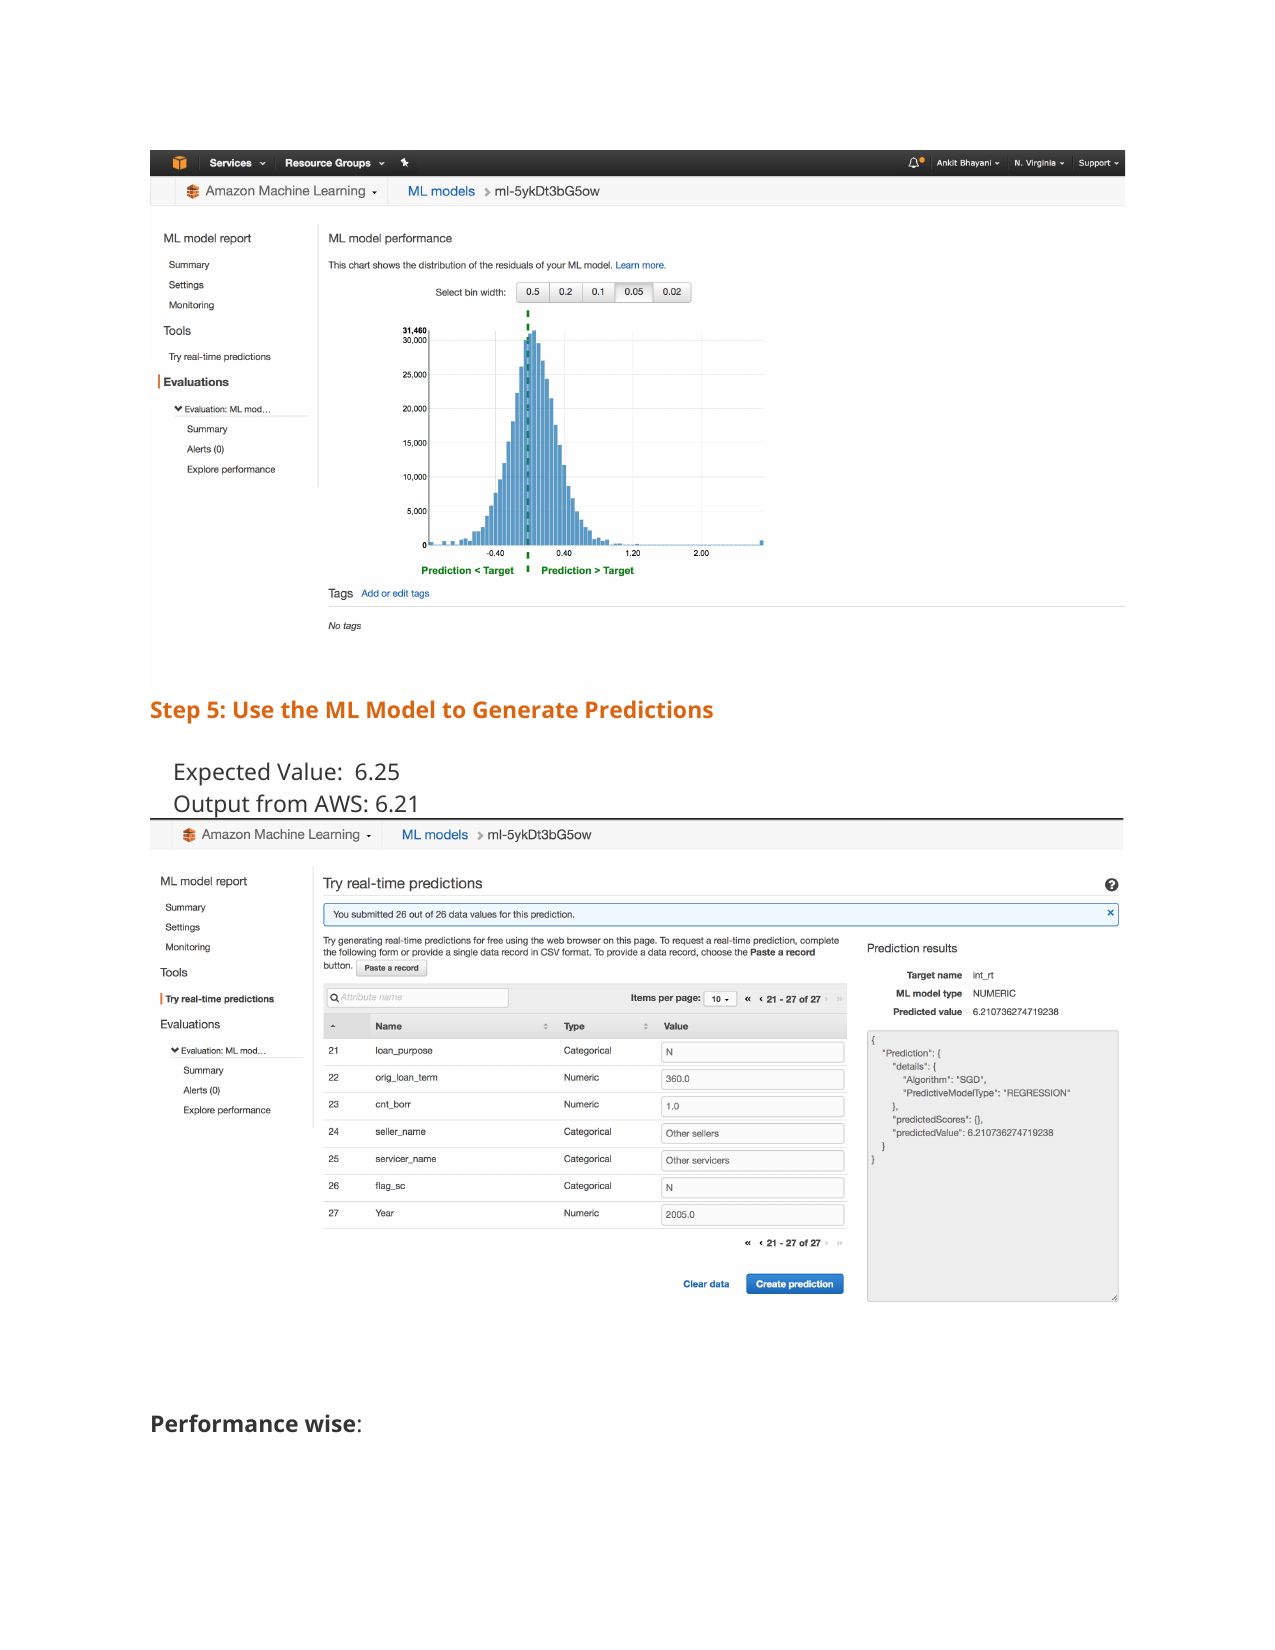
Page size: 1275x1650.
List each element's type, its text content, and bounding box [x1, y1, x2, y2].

text Performance wise: [150, 1408, 1125, 1439]
text Step 5: Use the ML Model to Generate Predictions [150, 694, 1125, 725]
picture [150, 818, 1124, 1314]
text Expected Value: 6.25 [150, 756, 1125, 787]
picture [150, 150, 1125, 694]
